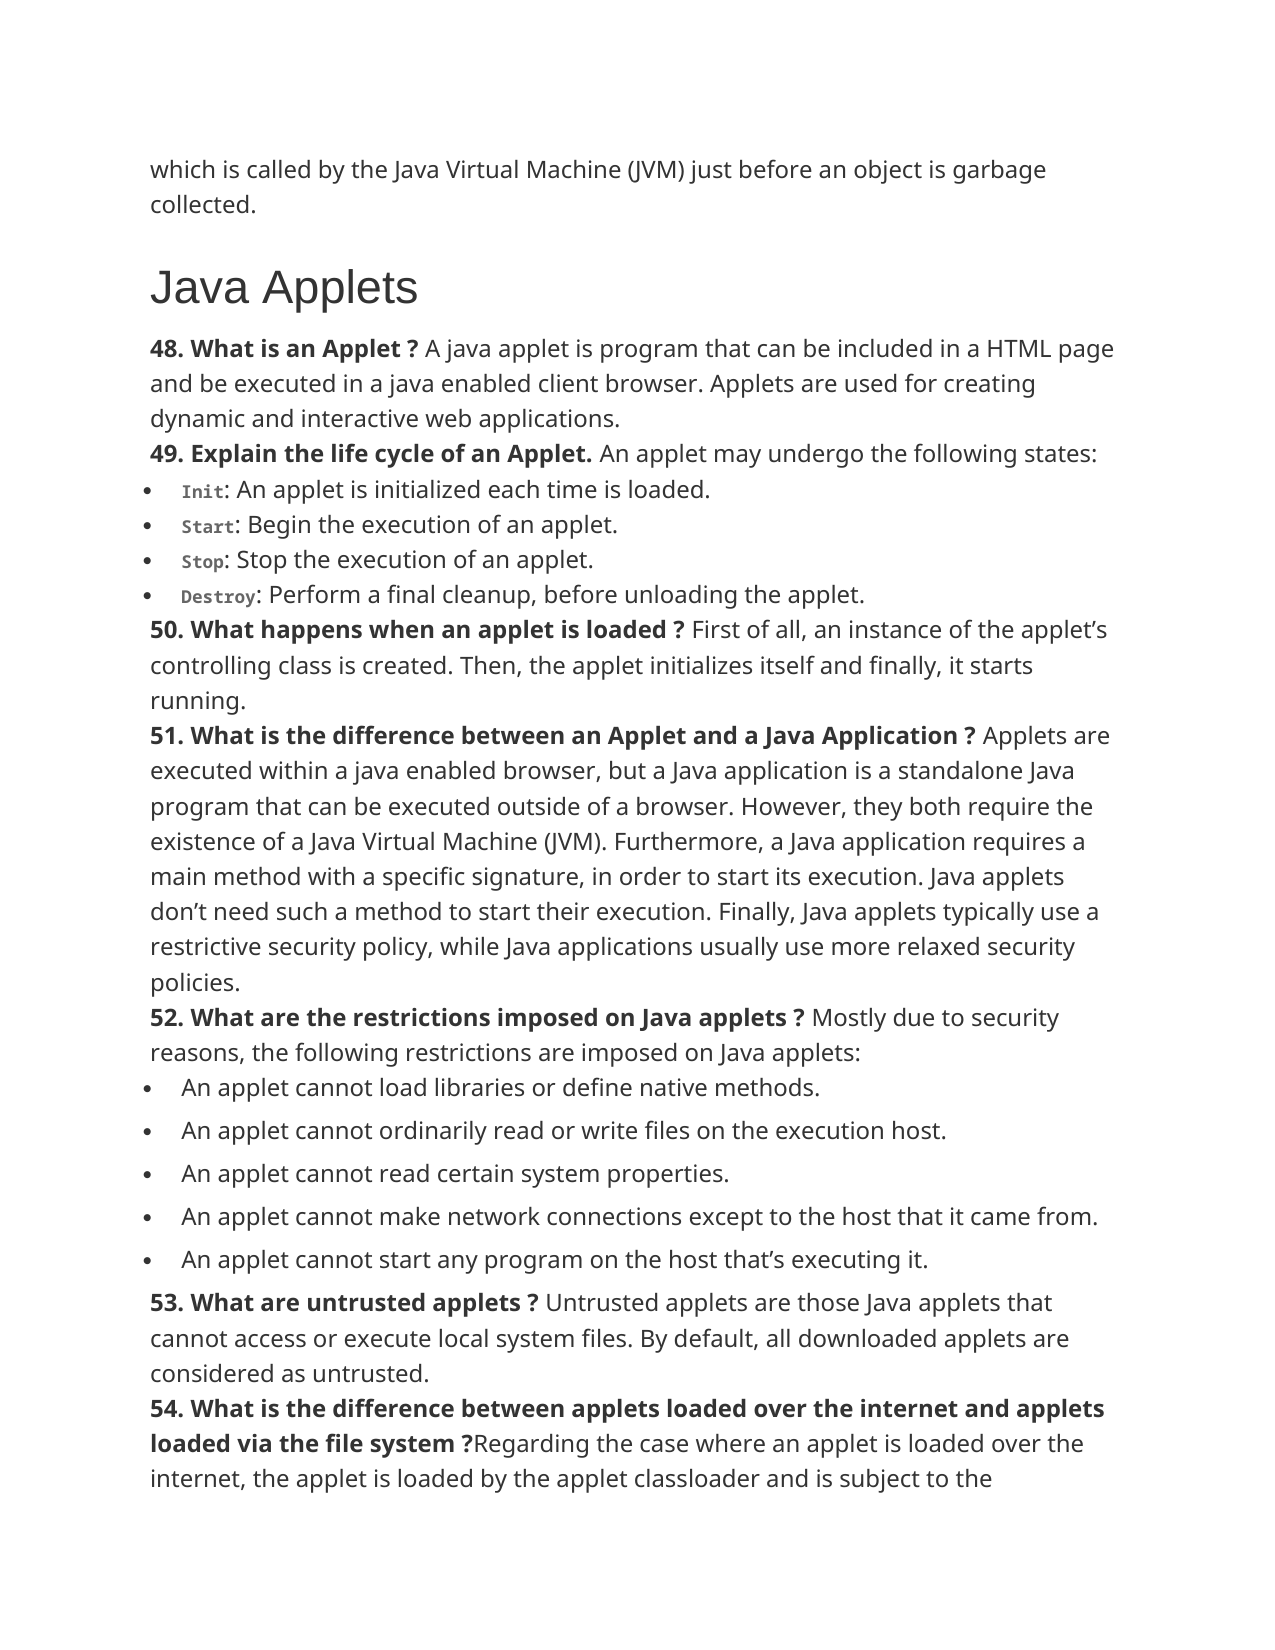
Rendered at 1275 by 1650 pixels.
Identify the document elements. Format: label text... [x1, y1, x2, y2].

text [150, 150, 1125, 220]
list Start: Begin the execution of an applet. [144, 505, 1125, 540]
text 51. What is the difference between an Applet and a Java Application ? Applets are executed within a java enabled browser, but a Java application is a standalone Java program that can be executed outside of a browser. However, they both require the existence of a Java Virtual Machine (JVM). Furthermore, a Java application requires a main method with a specific signature, in order to start its execution. Java applets don’t need such a method to start their execution. Finally, Java applets typically use a restrictive security policy, while Java applications usually use more relaxed security policies. [150, 716, 1125, 998]
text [150, 1389, 1125, 1495]
list An applet cannot load libraries or define native methods. [144, 1068, 1125, 1104]
text 49. Explain the life cycle of an Applet. An applet may undergo the following states: [150, 435, 1125, 470]
list An applet cannot ordinarily read or write files on the execution host. [144, 1111, 1125, 1147]
list An applet cannot read certain system properties. [144, 1154, 1125, 1190]
text 53. What are untrusted applets ? Untrusted applets are those Java applets that cannot access or execute local system files. By default, all downloaded applets are considered as untrusted. [150, 1283, 1125, 1389]
list An applet cannot start any program on the host that’s executing it. [144, 1241, 1125, 1276]
text 48. What is an Applet ? A java applet is program that can be included in a HTML page and be executed in a java enabled client browser. Applets are used for creating dynamic and interactive web applications. [150, 329, 1125, 435]
list Destroy: Perform a final cleanup, before unloading the applet. [144, 576, 1125, 611]
text Java Applets [150, 259, 1125, 313]
list Init: An applet is initialized each time is loaded. [144, 470, 1125, 505]
text 50. What happens when an applet is loaded ? First of all, an instance of the applet’s controlling class is created. Then, the applet initializes itself and finally, it starts running. [150, 611, 1125, 716]
text 52. What are the restrictions imposed on Java applets ? Mostly due to security reasons, the following restrictions are imposed on Java applets: [150, 998, 1125, 1068]
list An applet cannot make network connections except to the host that it came from. [144, 1197, 1125, 1233]
list Stop: Stop the execution of an applet. [144, 540, 1125, 576]
